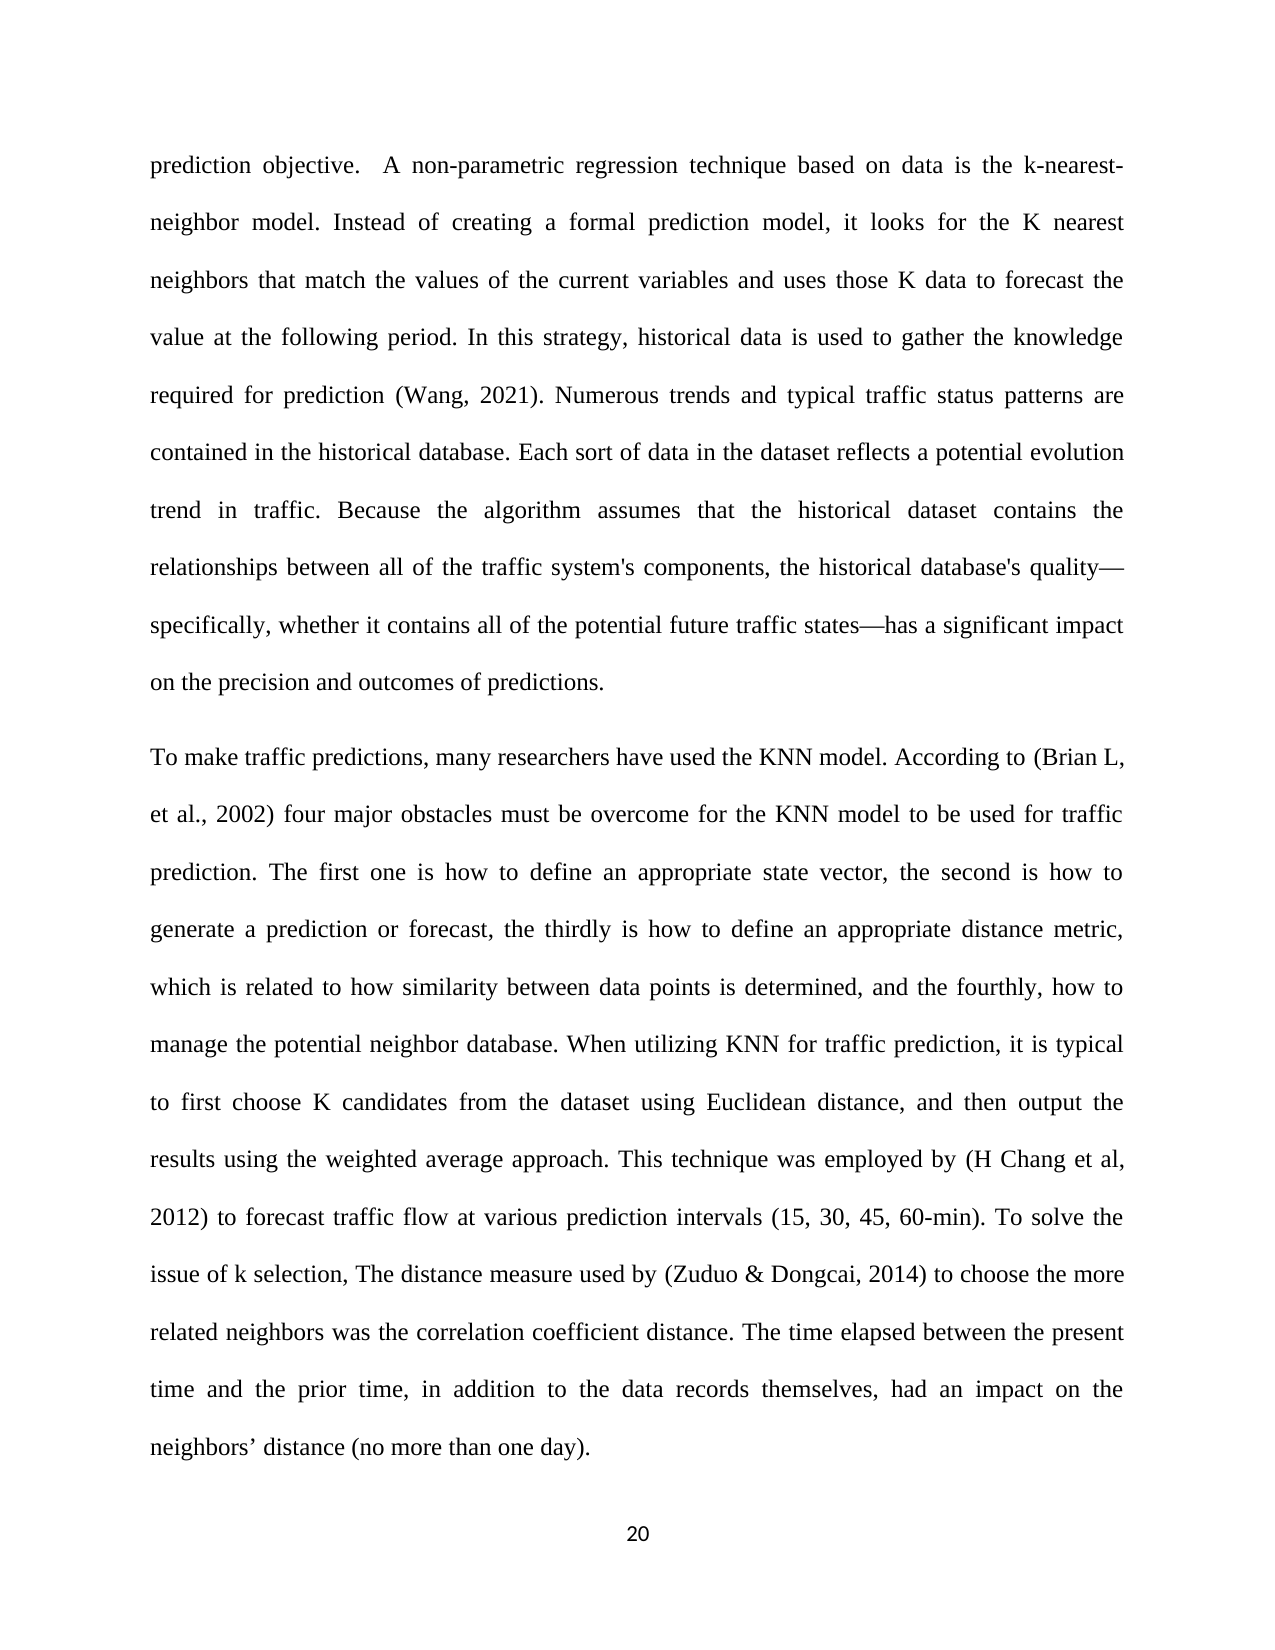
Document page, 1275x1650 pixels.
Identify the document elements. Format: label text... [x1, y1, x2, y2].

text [150, 150, 1125, 696]
text To make traffic predictions, many researchers have used the KNN model. According to four major obstacles must be overcome for the KNN model to be used for traffic prediction. The first one is how to define an appropriate state vector, the second is how to generate a prediction or forecast, the thirdly is how to define an appropriate distance metric, which is related to how similarity between data points is determined, and the fourthly, how to manage the potential neighbor database. When utilizing KNN for traffic prediction, it is typical to first choose K candidates from the dataset using Euclidean distance, and then output the results using the weighted average approach. This technique was employed by to forecast traffic flow at various prediction intervals (15, 30, 45, 60-min). To solve the issue of k selection, The distance measure used by to choose the more related neighbors was the correlation coefficient distance. The time elapsed between the present time and the prior time, in addition to the data records themselves, had an impact on the neighbors’ distance (no more than one day). [150, 742, 1125, 1460]
